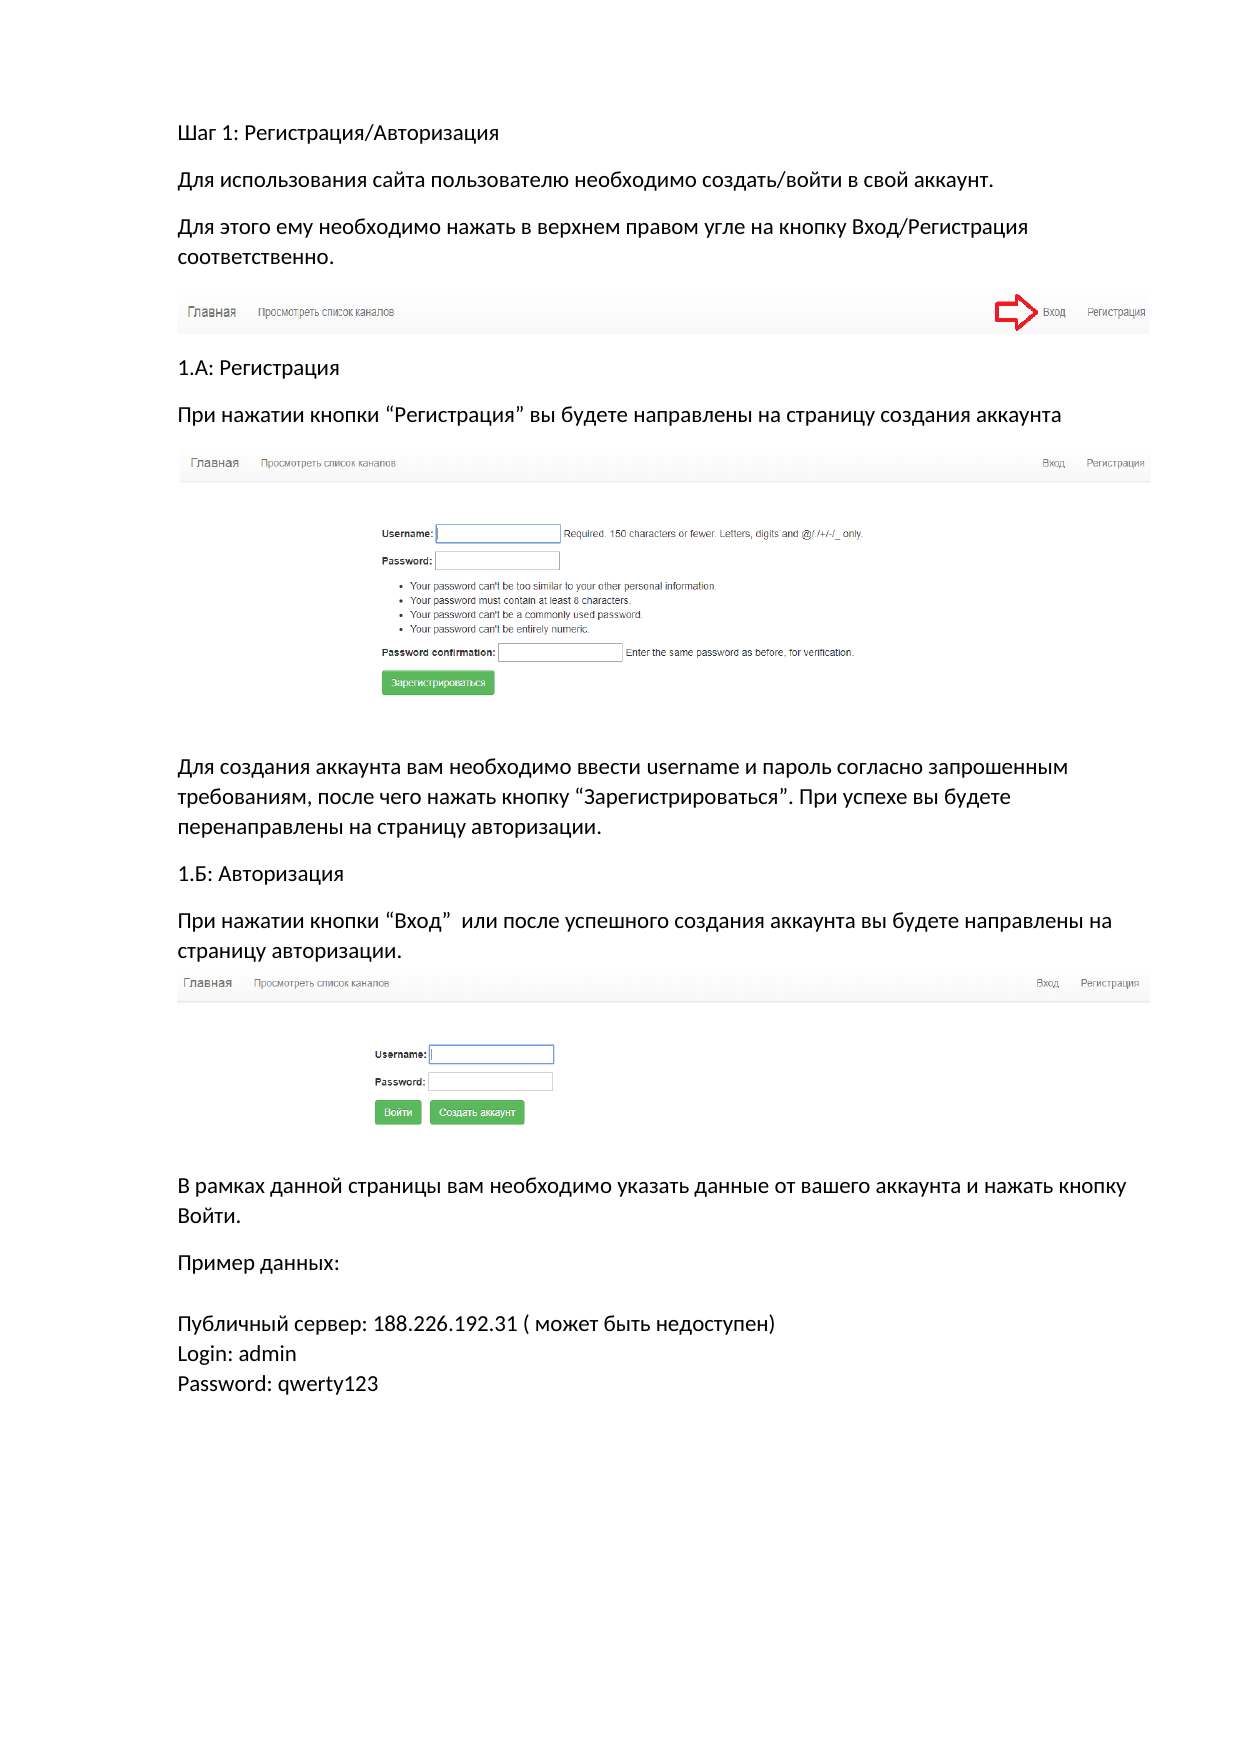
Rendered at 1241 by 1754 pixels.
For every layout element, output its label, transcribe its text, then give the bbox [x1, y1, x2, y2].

text Для этого ему необходимо нажать в верхнем правом угле на кнопку Вход/Регистрация соответственно. [177, 212, 1152, 270]
text Для использования сайта пользователю необходимо создать/войти в свой аккаунт. [177, 165, 1152, 193]
text 1.Б: Авторизация [177, 859, 1152, 887]
text 1.A: Регистрация [177, 353, 1152, 381]
text В рамках данной страницы вам необходимо указать данные от вашего аккаунта и нажать кнопку Войти. [177, 1171, 1152, 1229]
text Для создания аккаунта вам необходимо ввести username и пароль согласно запрошенным требованиям, после чего нажать кнопку “Зарегистрироваться”. При успехе вы будете перенаправлены на страницу авторизации. [177, 752, 1152, 840]
text Публичный сервер: 188.226.192.31 ( может быть недоступен) Login: admin [177, 1309, 1152, 1367]
text Пример данных: [177, 1248, 1152, 1276]
picture [177, 966, 1151, 1153]
text Password: qwerty123 [177, 1369, 1152, 1397]
text При нажатии кнопки “Регистрация” вы будете направлены на страницу создания аккаунта [177, 400, 1152, 428]
text Шаг 1: Регистрация/Авторизация [177, 118, 1152, 146]
picture [177, 446, 1151, 733]
picture [177, 288, 1151, 335]
